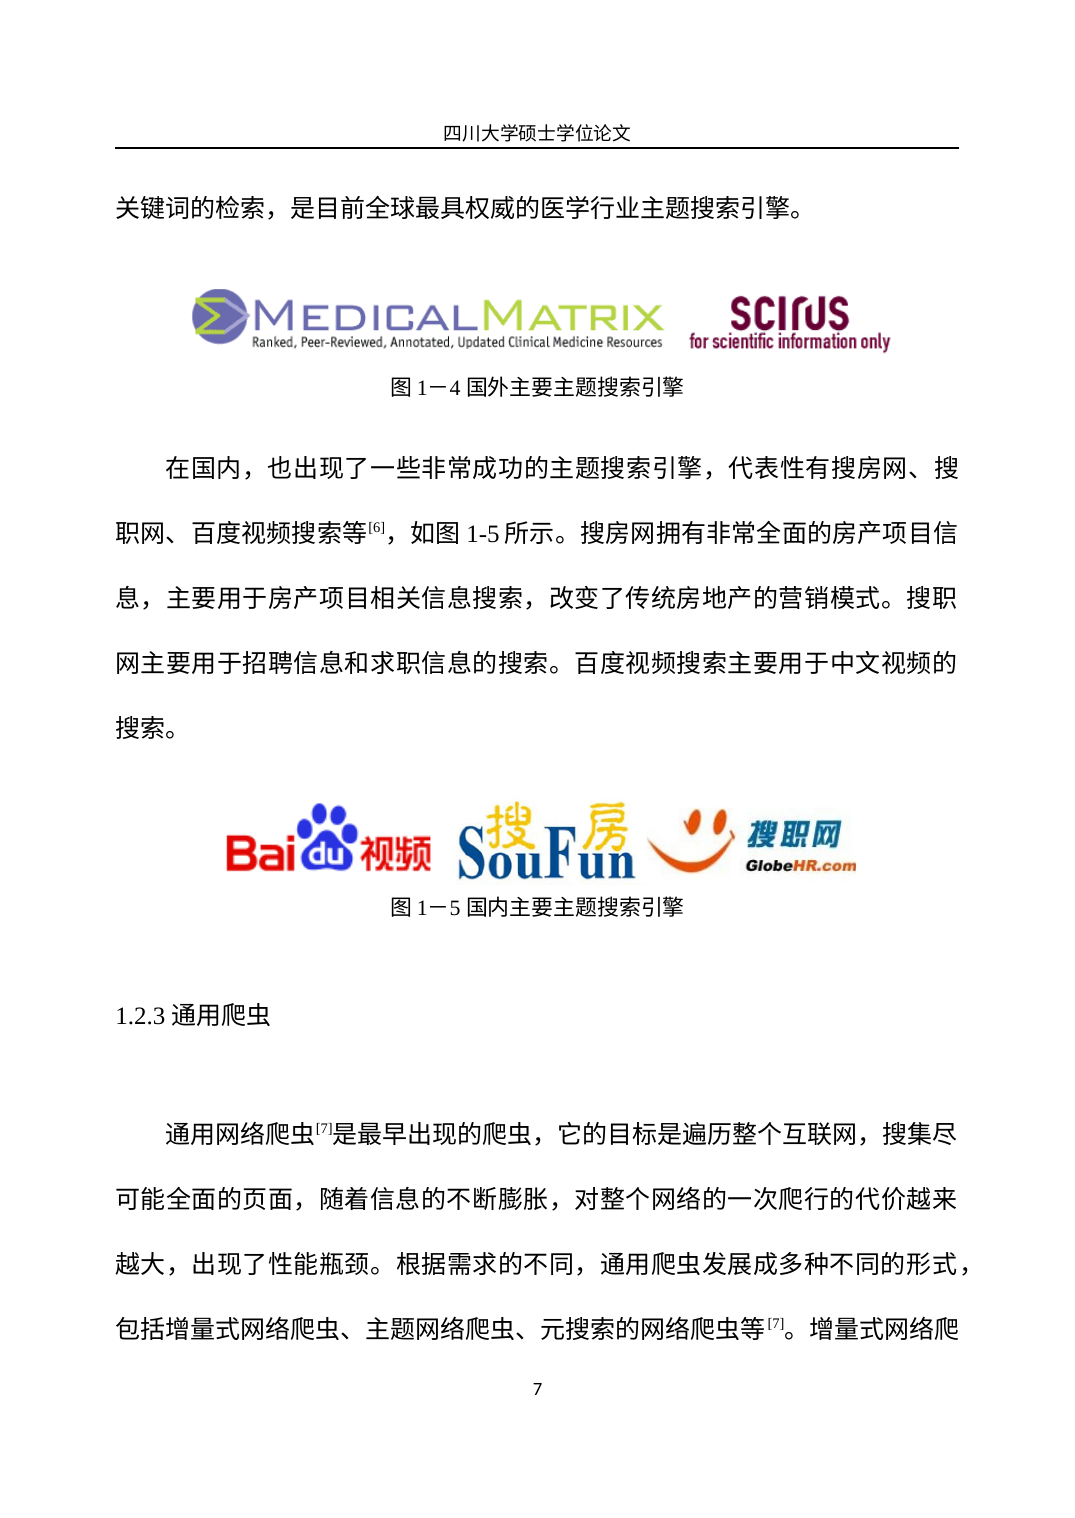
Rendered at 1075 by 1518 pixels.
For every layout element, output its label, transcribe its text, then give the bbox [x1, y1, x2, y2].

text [115, 1100, 959, 1360]
text 图1－5 国内主要主题搜索引擎 [115, 889, 959, 922]
picture [176, 283, 899, 357]
text 图1－4 国外主要主题搜索引擎 [115, 369, 959, 402]
subtitle 1.2.3 通用爬虫 [115, 981, 959, 1046]
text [115, 174, 959, 239]
text 在国内，也出现了一些非常成功的主题搜索引擎，代表性有搜房网、搜职网、百度视频搜索等[6]，如图1-5所示。搜房网拥有非常全面的房产项目信息，主要用于房产项目相关信息搜索，改变了传统房地产的营销模式。搜职网主要用于招聘信息和求职信息的搜索。百度视频搜索主要用于中文视频的搜索。 [115, 434, 959, 759]
picture [218, 796, 857, 885]
